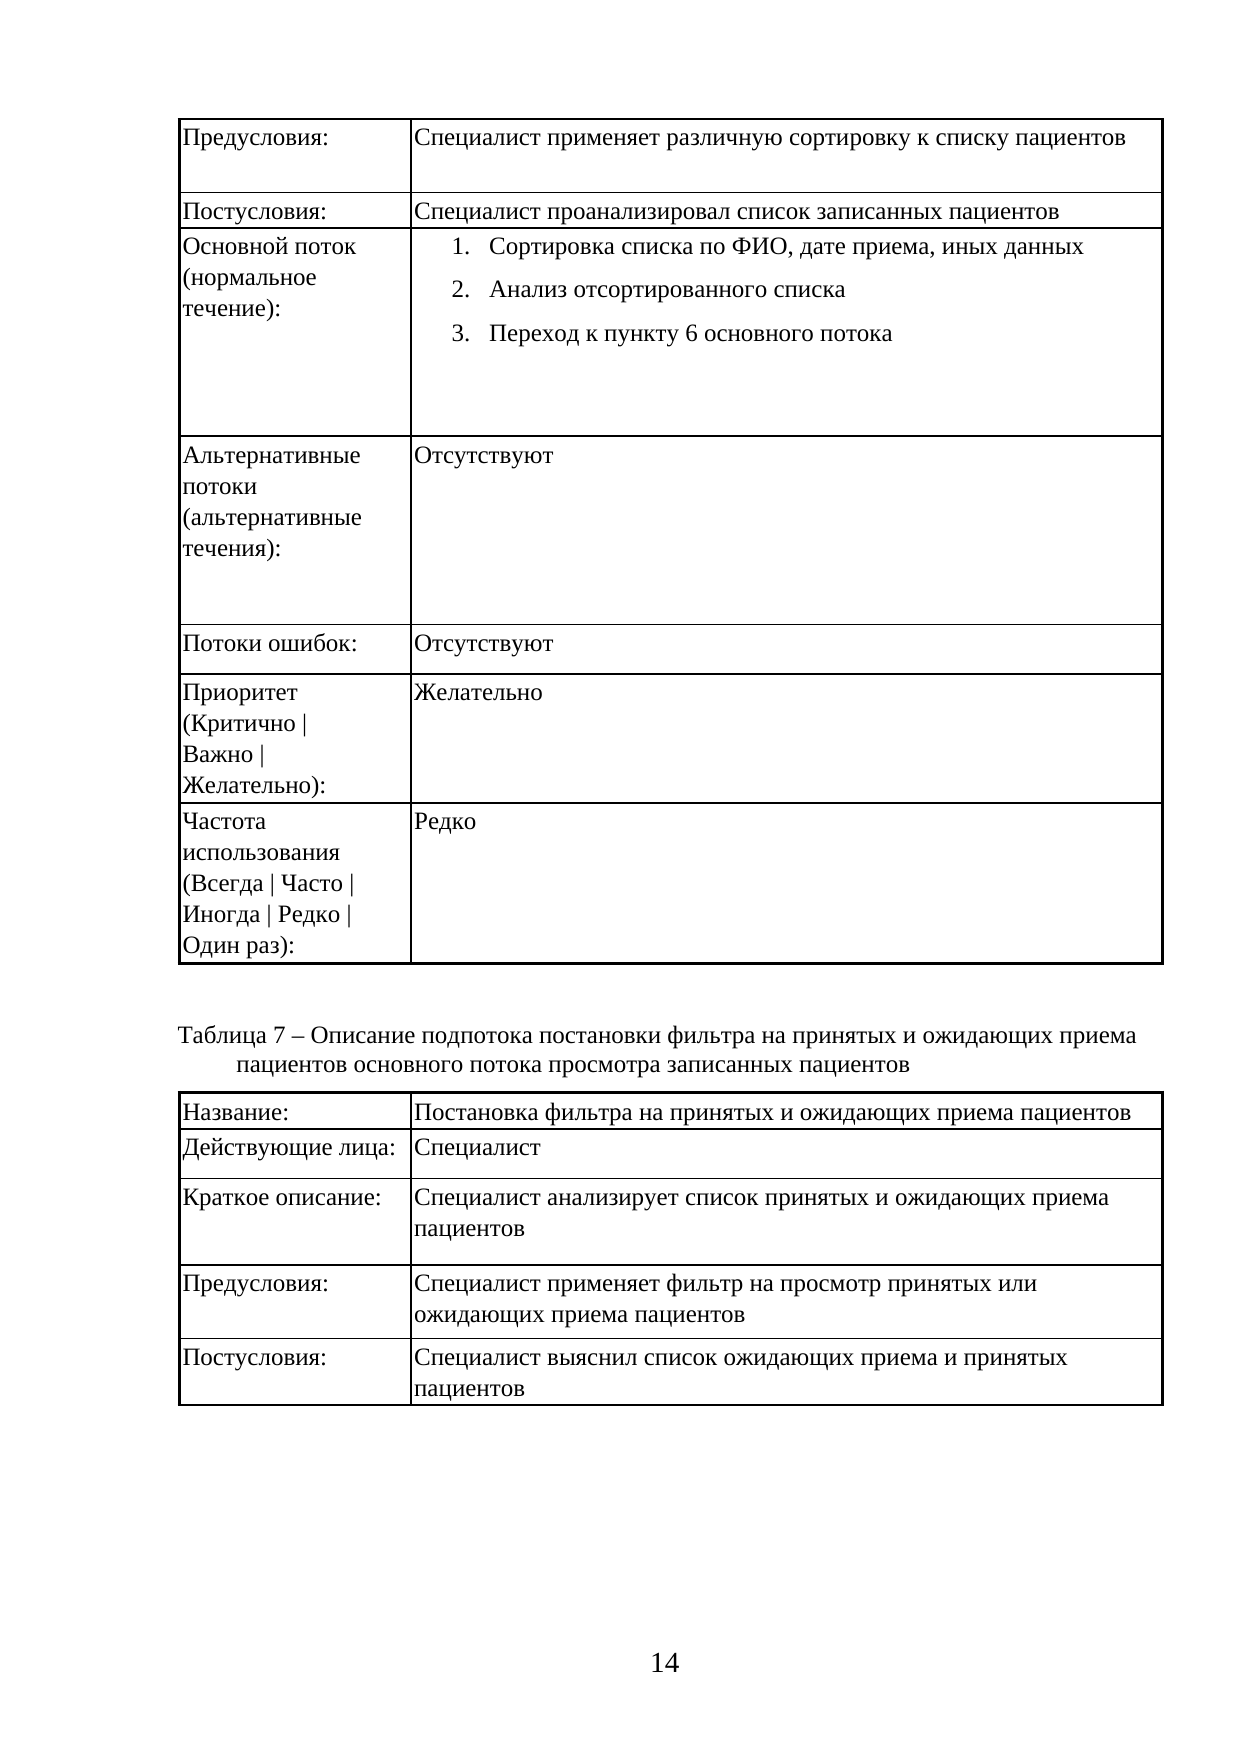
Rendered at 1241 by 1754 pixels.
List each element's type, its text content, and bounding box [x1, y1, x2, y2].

table_cell Краткое описание: [181, 1179, 410, 1264]
table_cell Специалист проанализировал список записанных пациентов [412, 193, 1161, 227]
table_cell Сортировка списка по ФИО, дате приема, иных данных Анализ отсортированного списка Переход к пункту 6 основного потока [412, 229, 1161, 435]
table_cell Желательно [412, 675, 1161, 802]
table_cell Отсутствуют [412, 437, 1161, 624]
table_cell Специалист применяет различную сортировку к списку пациентов [412, 120, 1161, 191]
table_cell Предусловия: [181, 1266, 410, 1337]
table_header Название: [181, 1094, 410, 1128]
table_header Постановка фильтра на принятых и ожидающих приема пациентов [412, 1094, 1161, 1128]
table_cell Предусловия: [181, 120, 410, 191]
table_cell Редко [412, 804, 1161, 962]
table_cell Постусловия: [181, 1339, 410, 1404]
table_cell Альтернативные потоки (альтернативные течения): [181, 437, 410, 624]
table_cell Специалист применяет фильтр на просмотр принятых или ожидающих приема пациентов [412, 1266, 1161, 1337]
table_cell Отсутствуют [412, 625, 1161, 673]
table_cell Приоритет (Критично | Важно | Желательно): [181, 675, 410, 802]
table_cell Потоки ошибок: [181, 625, 410, 673]
table_cell Действующие лица: [181, 1130, 410, 1177]
table_cell Специалист [412, 1130, 1161, 1177]
table_cell Постусловия: [181, 193, 410, 227]
table_cell Специалист выяснил список ожидающих приема и принятых пациентов [412, 1339, 1161, 1404]
table_cell Основной поток (нормальное течение): [181, 229, 410, 435]
table_cell Частота использования (Всегда | Часто | Иногда | Редко | Один раз): [181, 804, 410, 962]
table_cell Специалист анализирует список принятых и ожидающих приема пациентов [412, 1179, 1161, 1264]
text Таблица 7 – Описание подпотока постановки фильтра на принятых и ожидающих приема пациентов основного потока просмотра записанных пациентов [177, 1021, 1152, 1078]
